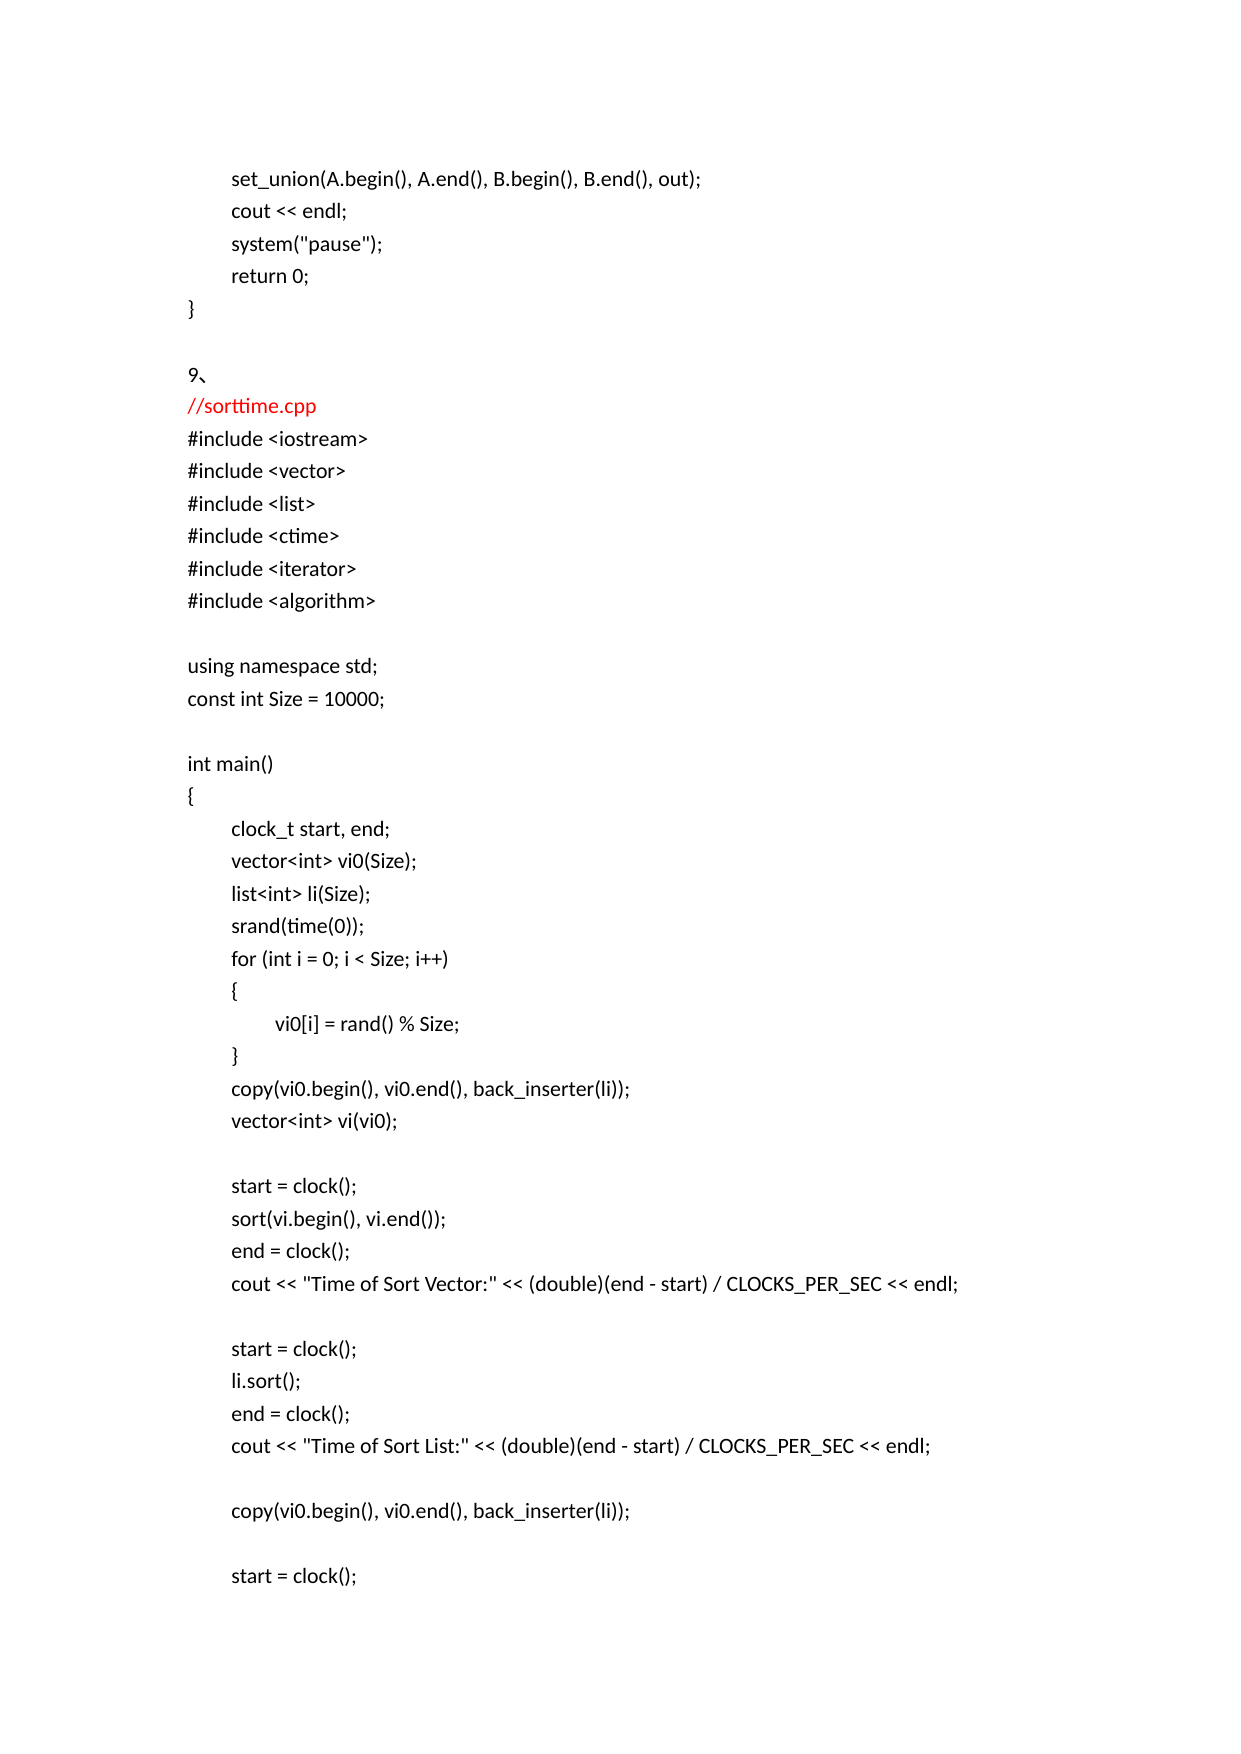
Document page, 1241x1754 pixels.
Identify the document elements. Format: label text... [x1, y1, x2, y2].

text #include <algorithm> [187, 584, 1053, 617]
text cout << endl; [187, 194, 1053, 227]
text srand(time(0)); [187, 909, 1053, 942]
text #include <iostream> [187, 422, 1053, 454]
text cout << "Time of Sort List:" << (double)(end - start) / CLOCKS_PER_SEC << endl; [187, 1429, 1053, 1462]
text #include <vector> [187, 454, 1053, 487]
text sort(vi.begin(), vi.end()); [187, 1202, 1053, 1234]
text copy(vi0.begin(), vi0.end(), back_inserter(li)); [187, 1072, 1053, 1104]
text int main() [187, 747, 1053, 779]
text } [187, 292, 1053, 324]
text start = clock(); [187, 1169, 1053, 1202]
text 9、 [187, 357, 1053, 389]
text } [187, 1039, 1053, 1072]
text copy(vi0.begin(), vi0.end(), back_inserter(li)); [187, 1494, 1053, 1527]
text { [187, 779, 1053, 812]
text cout << "Time of Sort Vector:" << (double)(end - start) / CLOCKS_PER_SEC << endl; [187, 1267, 1053, 1299]
text start = clock(); [187, 1332, 1053, 1364]
text clock_t start, end; [187, 812, 1053, 844]
text //sorttime.cpp [187, 389, 1053, 422]
text return 0; [187, 259, 1053, 292]
text set_union(A.begin(), A.end(), B.begin(), B.end(), out); [187, 162, 1053, 194]
text #include <list> [187, 487, 1053, 519]
text { [187, 974, 1053, 1007]
text const int Size = 10000; [187, 682, 1053, 714]
text system("pause"); [187, 227, 1053, 259]
text start = clock(); [187, 1559, 1053, 1592]
text for (int i = 0; i < Size; i++) [187, 942, 1053, 974]
text li.sort(); [187, 1364, 1053, 1397]
text vector<int> vi0(Size); [187, 844, 1053, 877]
text #include <ctime> [187, 519, 1053, 552]
text end = clock(); [187, 1234, 1053, 1267]
text #include <iterator> [187, 552, 1053, 584]
text vi0[i] = rand() % Size; [187, 1007, 1053, 1039]
text list<int> li(Size); [187, 877, 1053, 909]
text end = clock(); [187, 1397, 1053, 1429]
text using namespace std; [187, 649, 1053, 682]
text vector<int> vi(vi0); [187, 1104, 1053, 1137]
